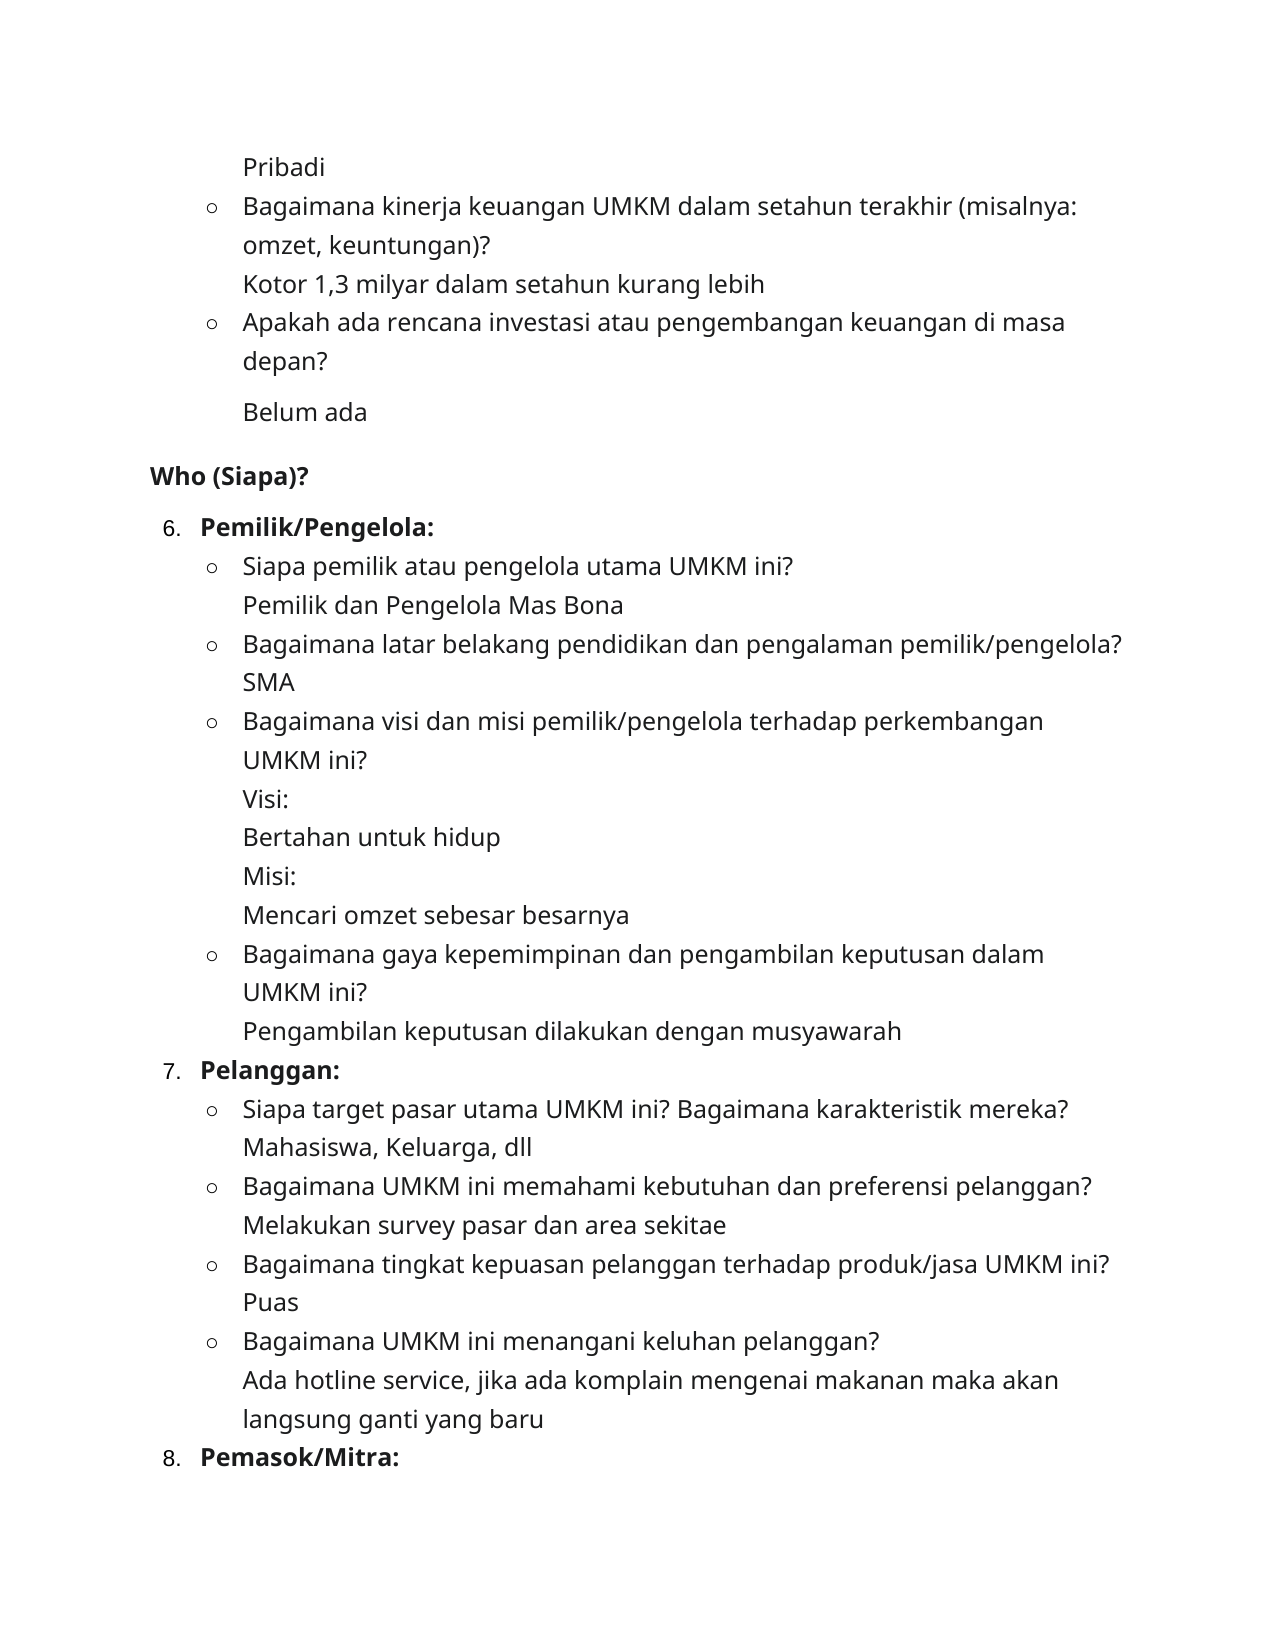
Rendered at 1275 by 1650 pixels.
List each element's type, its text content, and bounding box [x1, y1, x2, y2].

list Bagaimana visi dan misi pemilik/pengelola terhadap perkembangan UMKM ini? [205, 704, 1125, 777]
list Bagaimana UMKM ini menangani keluhan pelanggan? [205, 1324, 1125, 1358]
list Bagaimana UMKM ini memahami kebutuhan dan preferensi pelanggan? [205, 1169, 1125, 1203]
text Pengambilan keputusan dilakukan dengan musyawarah [242, 1014, 1125, 1048]
text Pribadi [242, 150, 1125, 184]
text Who (Siapa)? [150, 459, 1125, 493]
list Siapa pemilik atau pengelola utama UMKM ini? [205, 549, 1125, 583]
text Belum ada [242, 395, 1125, 429]
list Siapa target pasar utama UMKM ini? Bagaimana karakteristik mereka? [205, 1091, 1125, 1125]
text Pemilik dan Pengelola Mas Bona [242, 587, 1125, 622]
text Bertahan untuk hidup [242, 820, 1125, 854]
list Pemasok/Mitra: [162, 1440, 1125, 1474]
text Kotor 1,3 milyar dalam setahun kurang lebih [242, 266, 1125, 300]
text Mencari omzet sebesar besarnya [242, 897, 1125, 932]
list Bagaimana kinerja keuangan UMKM dalam setahun terakhir (misalnya: omzet, keuntungan)? [205, 189, 1125, 262]
text SMA [242, 665, 1125, 699]
text Visi: [242, 781, 1125, 815]
text Melakukan survey pasar dan area sekitae [242, 1207, 1125, 1242]
list Pemilik/Pengelola: [162, 510, 1125, 544]
list Bagaimana gaya kepemimpinan dan pengambilan keputusan dalam UMKM ini? [205, 936, 1125, 1009]
text Mahasiswa, Keluarga, dll [242, 1130, 1125, 1164]
text Puas [242, 1285, 1125, 1319]
list Bagaimana latar belakang pendidikan dan pengalaman pemilik/pengelola? [205, 626, 1125, 660]
text Misi: [242, 859, 1125, 893]
text Ada hotline service, jika ada komplain mengenai makanan maka akan langsung ganti yang baru [242, 1362, 1125, 1435]
list Bagaimana tingkat kepuasan pelanggan terhadap produk/jasa UMKM ini? [205, 1246, 1125, 1280]
list Apakah ada rencana investasi atau pengembangan keuangan di masa depan? [205, 305, 1125, 378]
list Pelanggan: [162, 1052, 1125, 1087]
